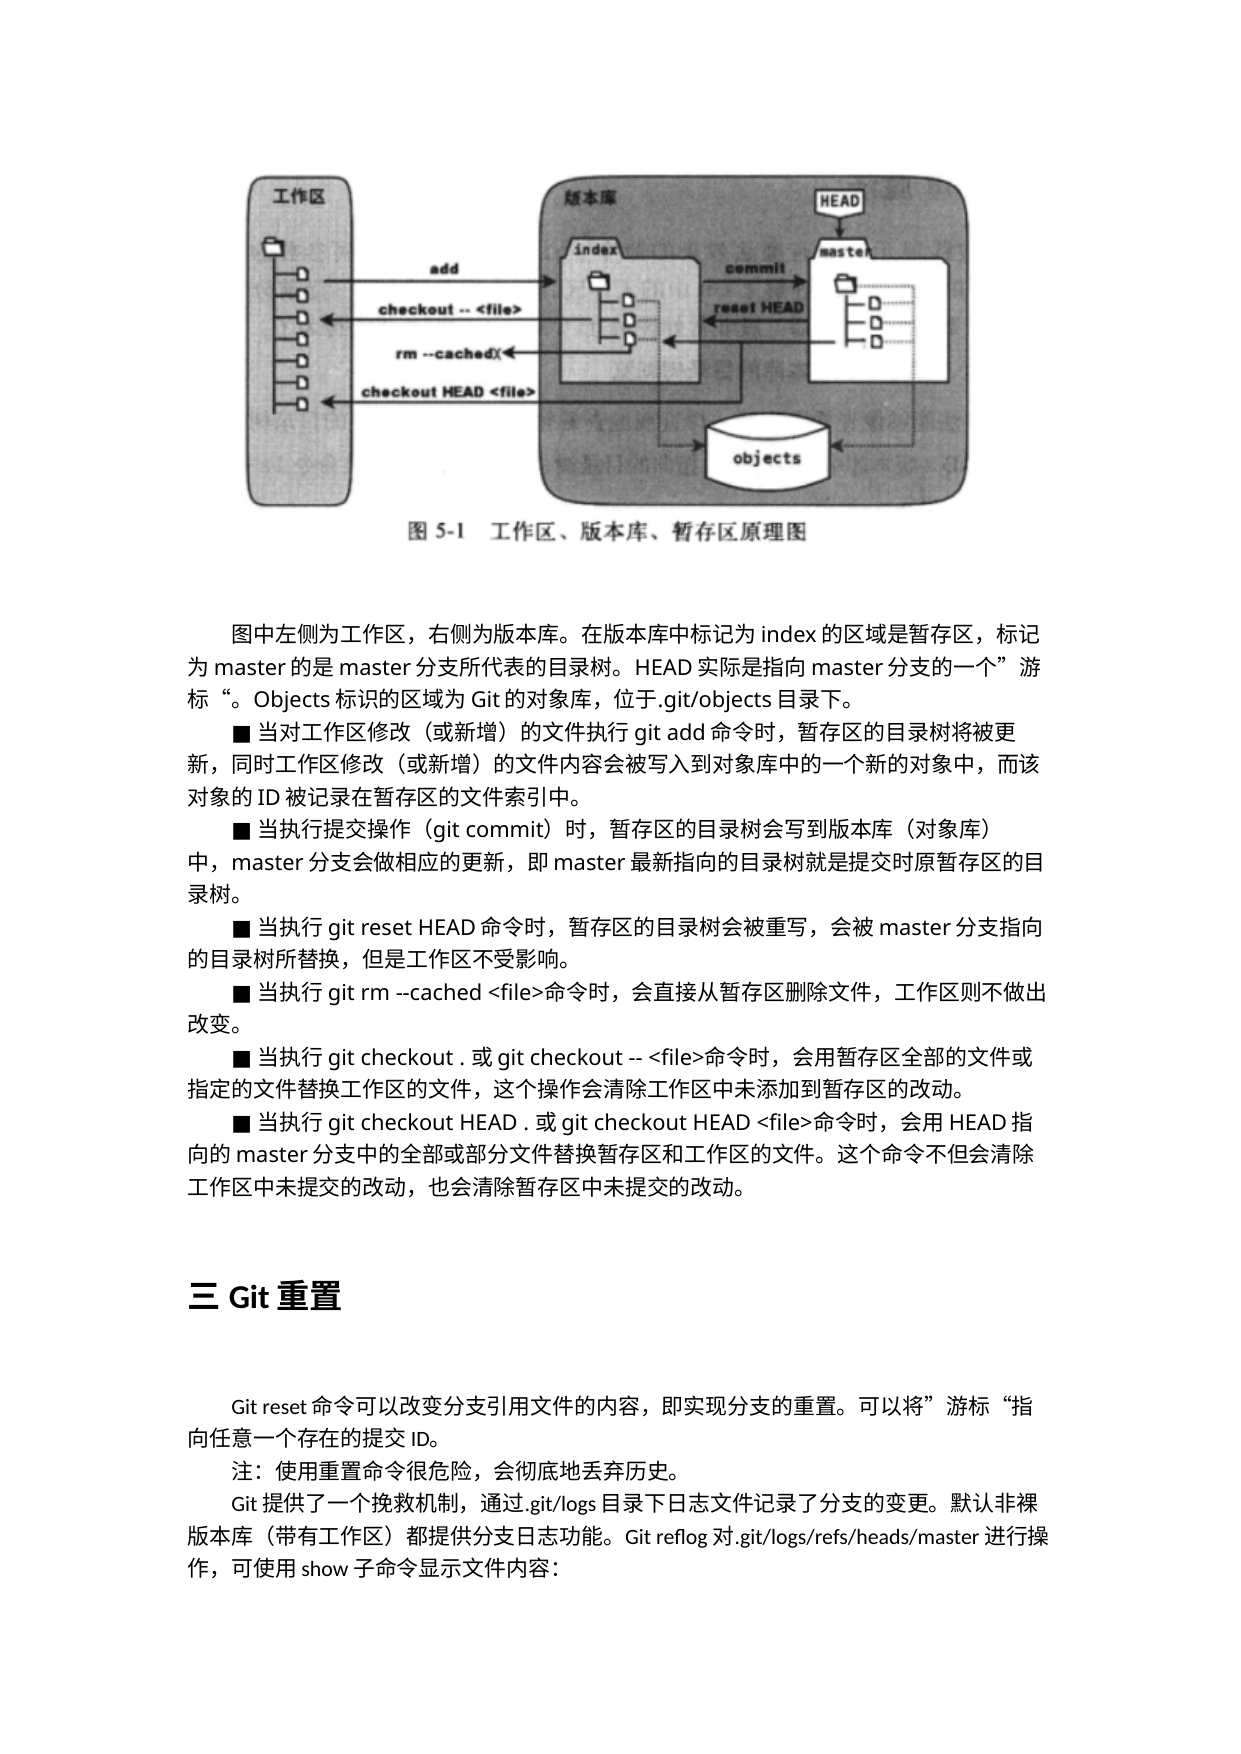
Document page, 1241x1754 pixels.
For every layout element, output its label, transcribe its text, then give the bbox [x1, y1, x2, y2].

text ■ 当执行git rm --cached <file>命令时，会直接从暂存区删除文件，工作区则不做出改变。 [187, 974, 1053, 1039]
text Git reset命令可以改变分支引用文件的内容，即实现分支的重置。可以将”游标“指向任意一个存在的提交ID。 [187, 1388, 1053, 1453]
picture [187, 162, 1049, 553]
text 注：使用重置命令很危险，会彻底地丢弃历史。 [187, 1453, 1053, 1486]
text ■ 当执行git checkout HEAD . 或git checkout HEAD <file>命令时，会用HEAD指向的master分支中的全部或部分文件替换暂存区和工作区的文件。这个命令不但会清除工作区中未提交的改动，也会清除暂存区中未提交的改动。 [187, 1104, 1053, 1202]
text ■ 当执行git reset HEAD命令时，暂存区的目录树会被重写，会被master分支指向的目录树所替换，但是工作区不受影响。 [187, 909, 1053, 974]
text 图中左侧为工作区，右侧为版本库。在版本库中标记为index的区域是暂存区，标记为master的是master分支所代表的目录树。HEAD实际是指向master分支的一个”游标“。Objects标识的区域为Git的对象库，位于.git/objects目录下。 [187, 617, 1053, 714]
text Git提供了一个挽救机制，通过.git/logs目录下日志文件记录了分支的变更。默认非裸版本库（带有工作区）都提供分支日志功能。Git reflog 对.git/logs/refs/heads/master进行操作，可使用show子命令显示文件内容： [187, 1486, 1053, 1583]
text ■ 当执行提交操作（git commit）时，暂存区的目录树会写到版本库（对象库）中，master分支会做相应的更新，即master最新指向的目录树就是提交时原暂存区的目录树。 [187, 812, 1053, 909]
subtitle 三 Git重置 [187, 1262, 1053, 1327]
text ■ 当对工作区修改（或新增）的文件执行git add命令时，暂存区的目录树将被更新，同时工作区修改（或新增）的文件内容会被写入到对象库中的一个新的对象中，而该对象的ID被记录在暂存区的文件索引中。 [187, 714, 1053, 812]
text ■ 当执行git checkout . 或git checkout -- <file>命令时，会用暂存区全部的文件或指定的文件替换工作区的文件，这个操作会清除工作区中未添加到暂存区的改动。 [187, 1039, 1053, 1104]
